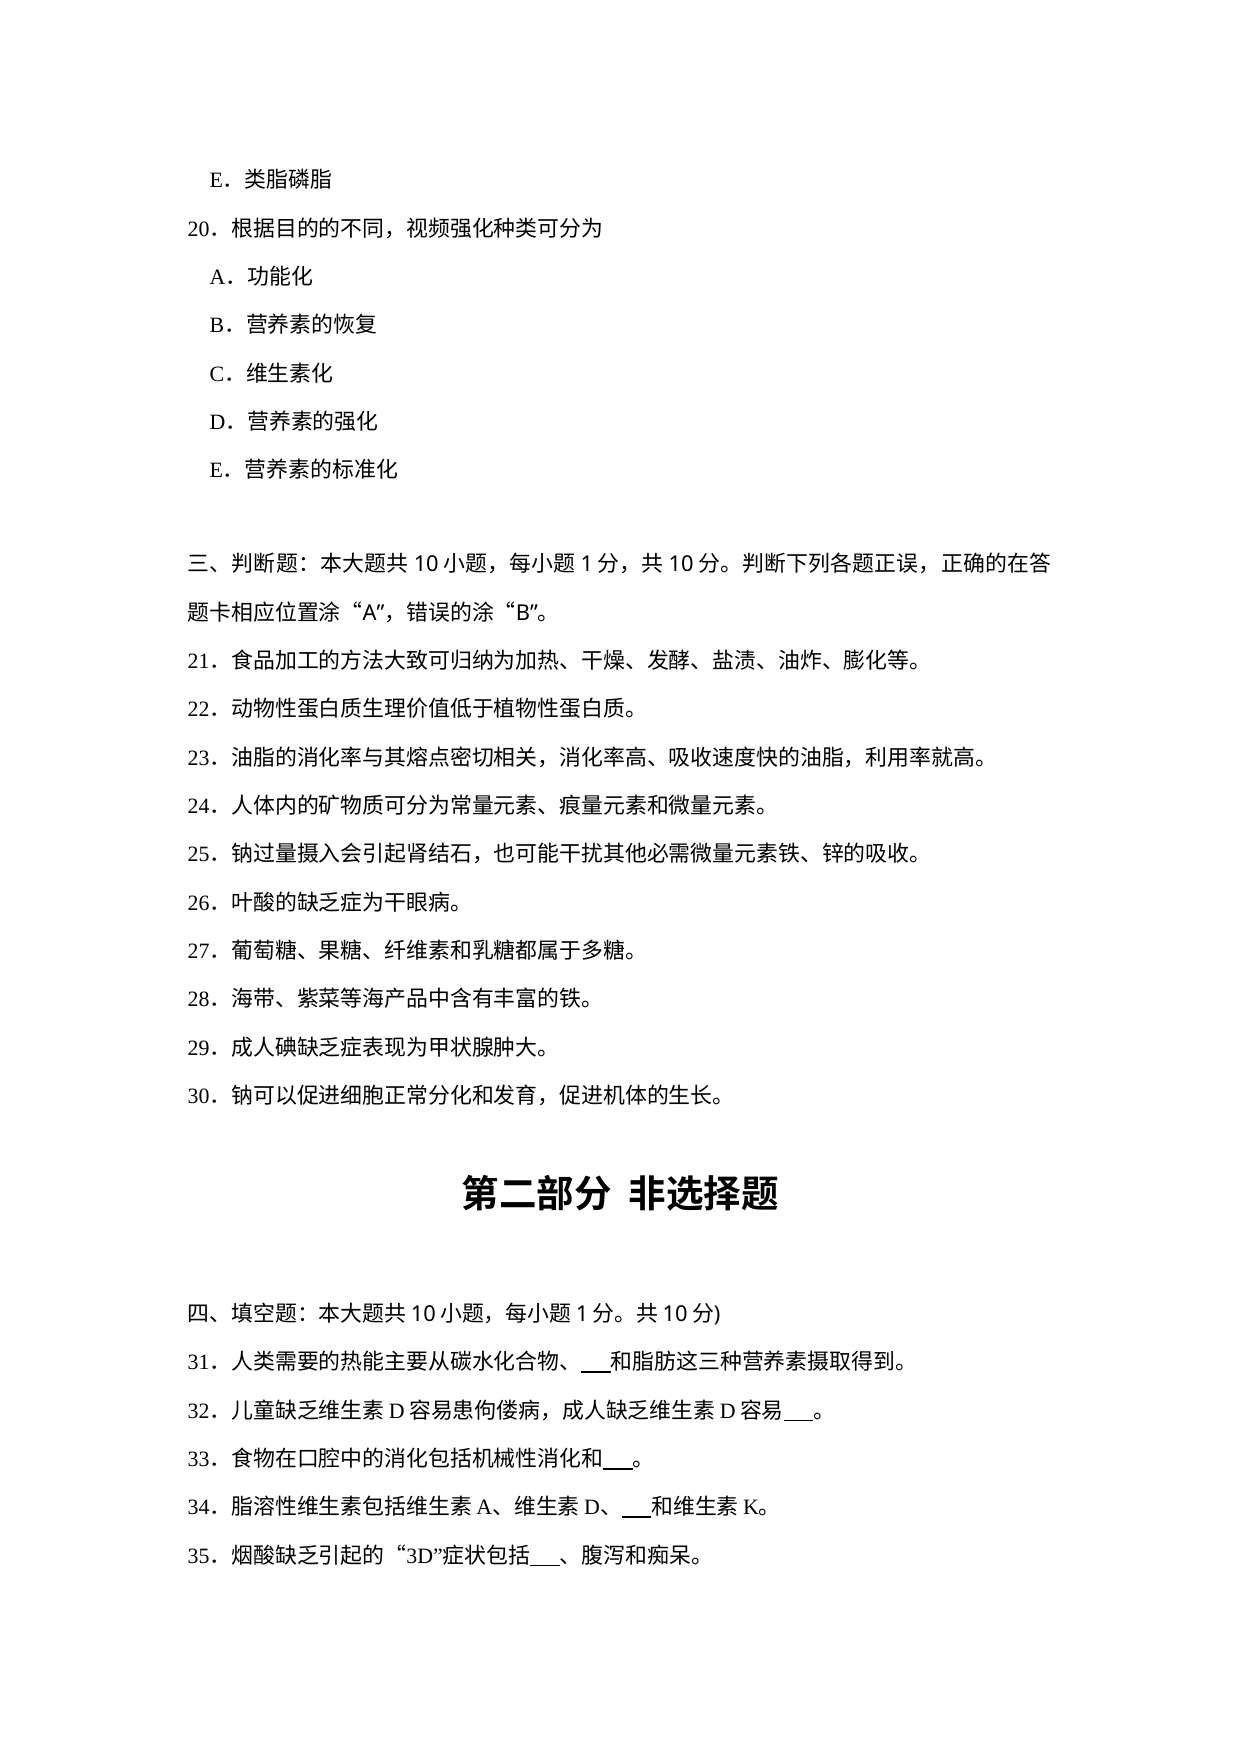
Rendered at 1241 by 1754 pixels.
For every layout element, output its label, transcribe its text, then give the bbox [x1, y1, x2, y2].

text E．营养素的标准化 [209, 452, 1053, 484]
text 22．动物性蛋白质生理价值低于植物性蛋白质。 [187, 691, 1053, 723]
text 34．脂溶性维生素包括维生素A、维生素D、 和维生素K。 [187, 1489, 1053, 1521]
text 第二部分 非选择题 [187, 1158, 1053, 1223]
text 35．烟酸缺乏引起的“3D”症状包括 、腹泻和痴呆。 [187, 1537, 1053, 1570]
text D．营养素的强化 [209, 404, 1053, 436]
text 32．儿童缺乏维生素D容易患佝偻病，成人缺乏维生素D容易 。 [187, 1392, 1053, 1425]
text 28．海带、紫菜等海产品中含有丰富的铁。 [187, 981, 1053, 1013]
text E．类脂磷脂 [209, 162, 1053, 194]
text 33．食物在口腔中的消化包括机械性消化和 。 [187, 1441, 1053, 1473]
text 26．叶酸的缺乏症为干眼病。 [187, 884, 1053, 917]
text 30．钠可以促进细胞正常分化和发育，促进机体的生长。 [187, 1077, 1053, 1110]
text 27．葡萄糖、果糖、纤维素和乳糖都属于多糖。 [187, 932, 1053, 965]
text 20．根据目的的不同，视频强化种类可分为 [187, 210, 1053, 243]
text C．维生素化 [209, 355, 1053, 388]
text 24．人体内的矿物质可分为常量元素、痕量元素和微量元素。 [187, 787, 1053, 820]
text A．功能化 [209, 259, 1053, 291]
text B．营养素的恢复 [209, 307, 1053, 339]
text 四、填空题：本大题共10小题，每小题1分。共10分) [187, 1296, 1053, 1328]
text 23．油脂的消化率与其熔点密切相关，消化率高、吸收速度快的油脂，利用率就高。 [187, 739, 1053, 772]
text 21．食品加工的方法大致可归纳为加热、干燥、发酵、盐渍、油炸、膨化等。 [187, 642, 1053, 675]
text 三、判断题：本大题共10小题，每小题1分，共10分。判断下列各题正误，正确的在答题卡相应位置涂“A”，错误的涂“B”。 [187, 545, 1053, 627]
text 29．成人碘缺乏症表现为甲状腺肿大。 [187, 1029, 1053, 1062]
text 25．钠过量摄入会引起肾结石，也可能干扰其他必需微量元素铁、锌的吸收。 [187, 836, 1053, 868]
text 31．人类需要的热能主要从碳水化合物、 和脂肪这三种营养素摄取得到。 [187, 1344, 1053, 1376]
